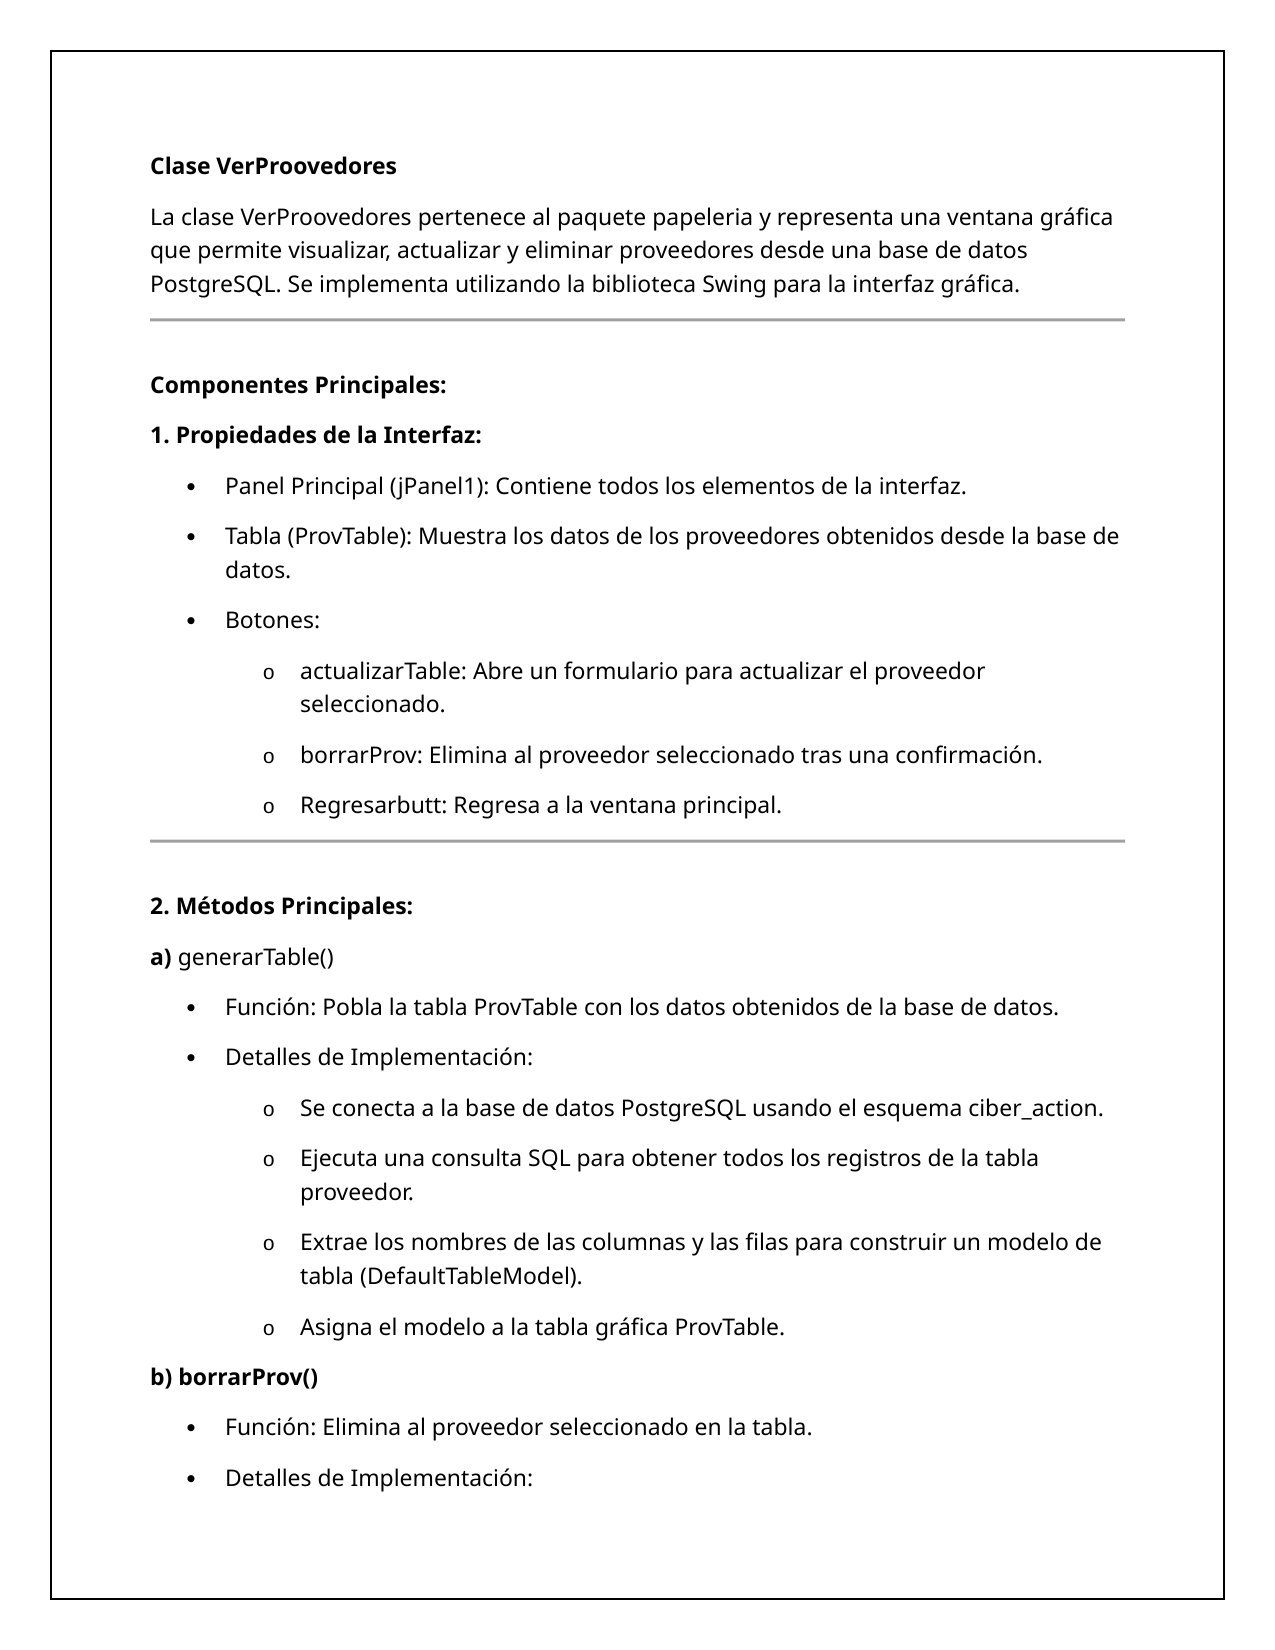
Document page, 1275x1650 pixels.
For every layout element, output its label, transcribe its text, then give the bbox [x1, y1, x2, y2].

list Regresarbutt: Regresa a la ventana principal. [262, 789, 1125, 820]
list Panel Principal (jPanel1): Contiene todos los elementos de la interfaz. [187, 469, 1125, 501]
list Detalles de Implementación: [187, 1041, 1125, 1072]
text La clase VerProovedores pertenece al paquete papeleria y representa una ventana gráfica que permite visualizar, actualizar y eliminar proveedores desde una base de datos PostgreSQL. Se implementa utilizando la biblioteca Swing para la interfaz gráfica. [150, 200, 1125, 299]
list borrarProv: Elimina al proveedor seleccionado tras una confirmación. [262, 739, 1125, 770]
list Asigna el modelo a la tabla gráfica ProvTable. [262, 1310, 1125, 1342]
text b) borrarProv() [150, 1361, 1125, 1392]
list Detalles de Implementación: [187, 1462, 1125, 1493]
text a) generarTable() [150, 940, 1125, 972]
text Clase VerProovedores [150, 150, 1125, 181]
list Ejecuta una consulta SQL para obtener todos los registros de la tabla proveedor. [262, 1142, 1125, 1207]
list actualizarTable: Abre un formulario para actualizar el proveedor seleccionado. [262, 654, 1125, 719]
list Se conecta a la base de datos PostgreSQL usando el esquema ciber_action. [262, 1092, 1125, 1123]
list Función: Elimina al proveedor seleccionado en la tabla. [187, 1411, 1125, 1442]
text 1. Propiedades de la Interfaz: [150, 419, 1125, 450]
text 2. Métodos Principales: [150, 890, 1125, 921]
list Extrae los nombres de las columnas y las filas para construir un modelo de tabla (DefaultTableModel). [262, 1226, 1125, 1291]
list Función: Pobla la tabla ProvTable con los datos obtenidos de la base de datos. [187, 991, 1125, 1022]
list Tabla (ProvTable): Muestra los datos de los proveedores obtenidos desde la base de datos. [187, 520, 1125, 585]
text Componentes Principales: [150, 369, 1125, 400]
list Botones: [187, 604, 1125, 635]
